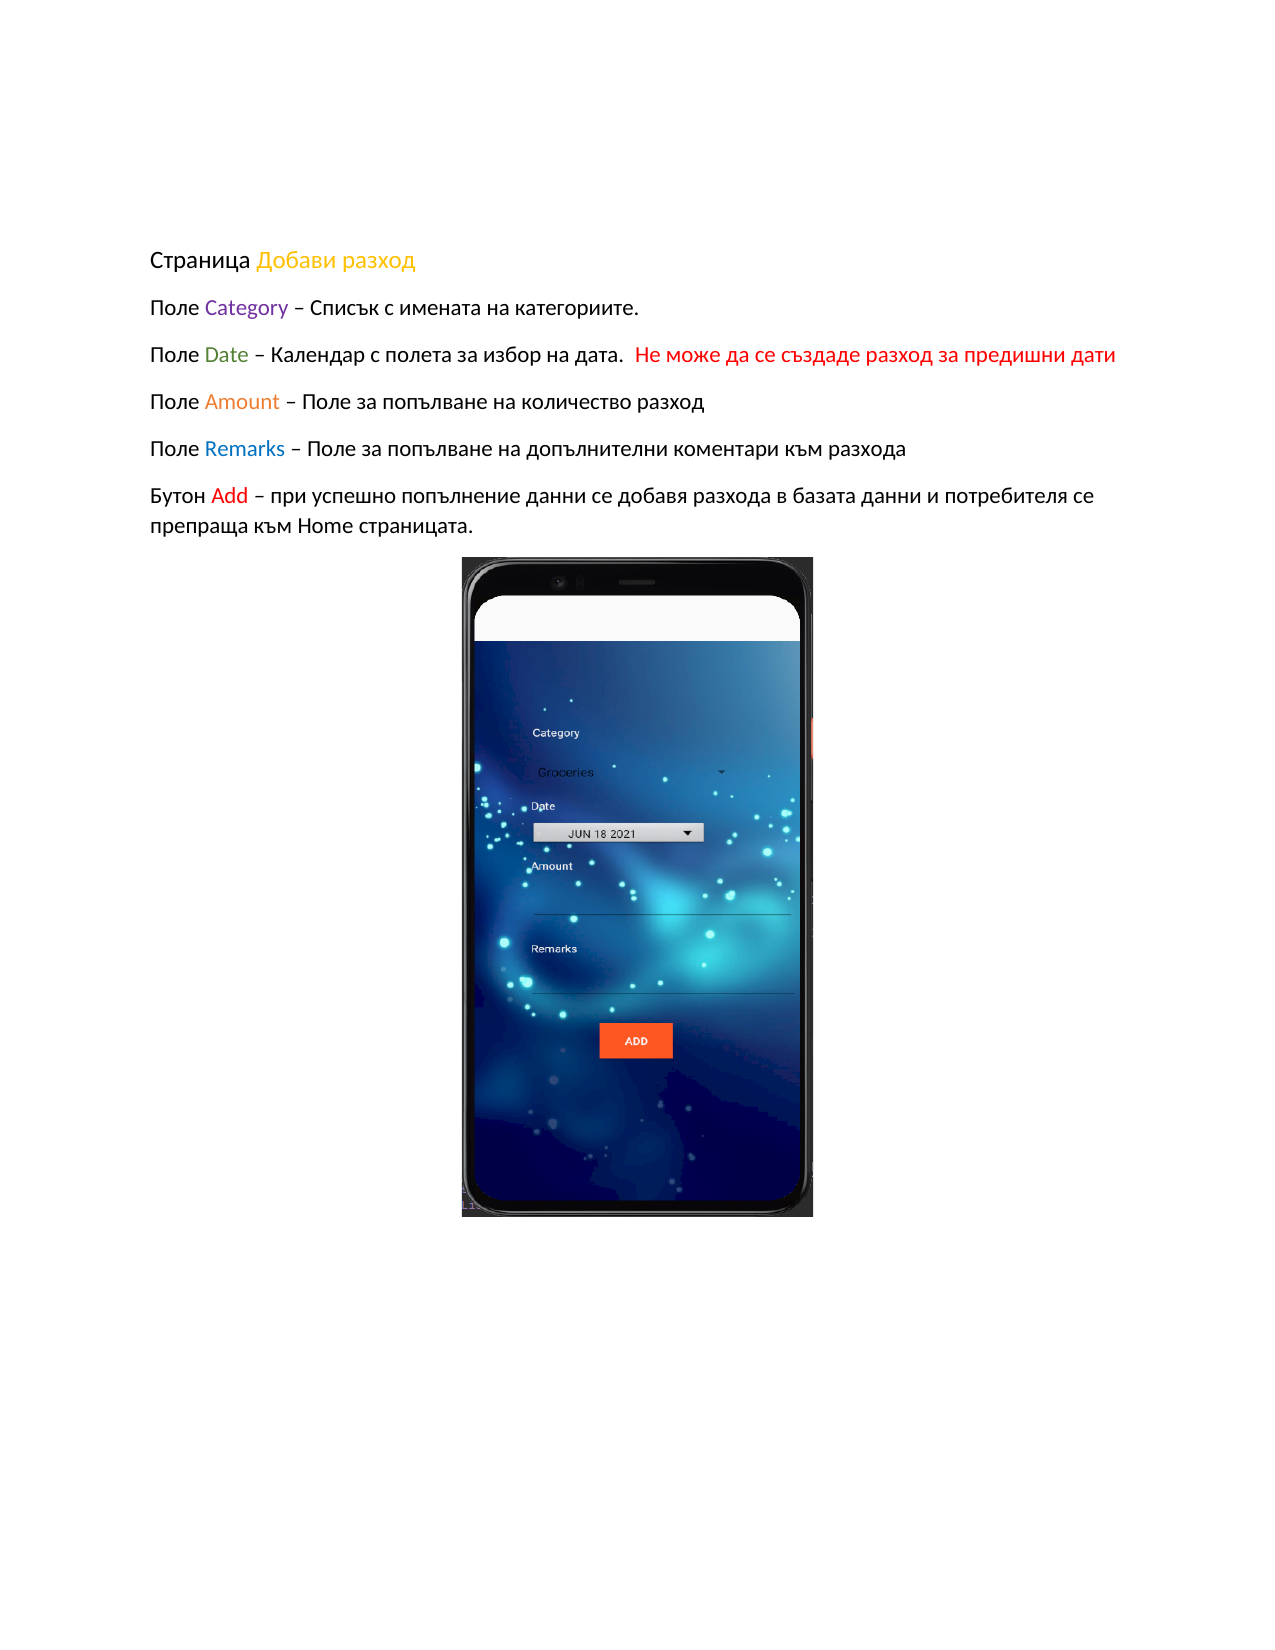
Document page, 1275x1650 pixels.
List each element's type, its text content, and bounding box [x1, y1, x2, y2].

text Поле Amount – Поле за попълване на количество разход [150, 387, 1125, 415]
text Страница Добави разход [150, 244, 1125, 274]
picture [461, 557, 814, 1217]
text Поле Date – Календар с полета за избор на дата. Не може да се създаде разход за предишни дати [150, 340, 1125, 368]
text Поле Remarks – Поле за попълване на допълнителни коментари към разхода [150, 434, 1125, 462]
text Поле Category – Списък с имената на категориите. [150, 293, 1125, 321]
text Бутон Add – при успешно попълнение данни се добавя разхода в базата данни и потребителя се препраща към Home страницата. [150, 481, 1125, 539]
